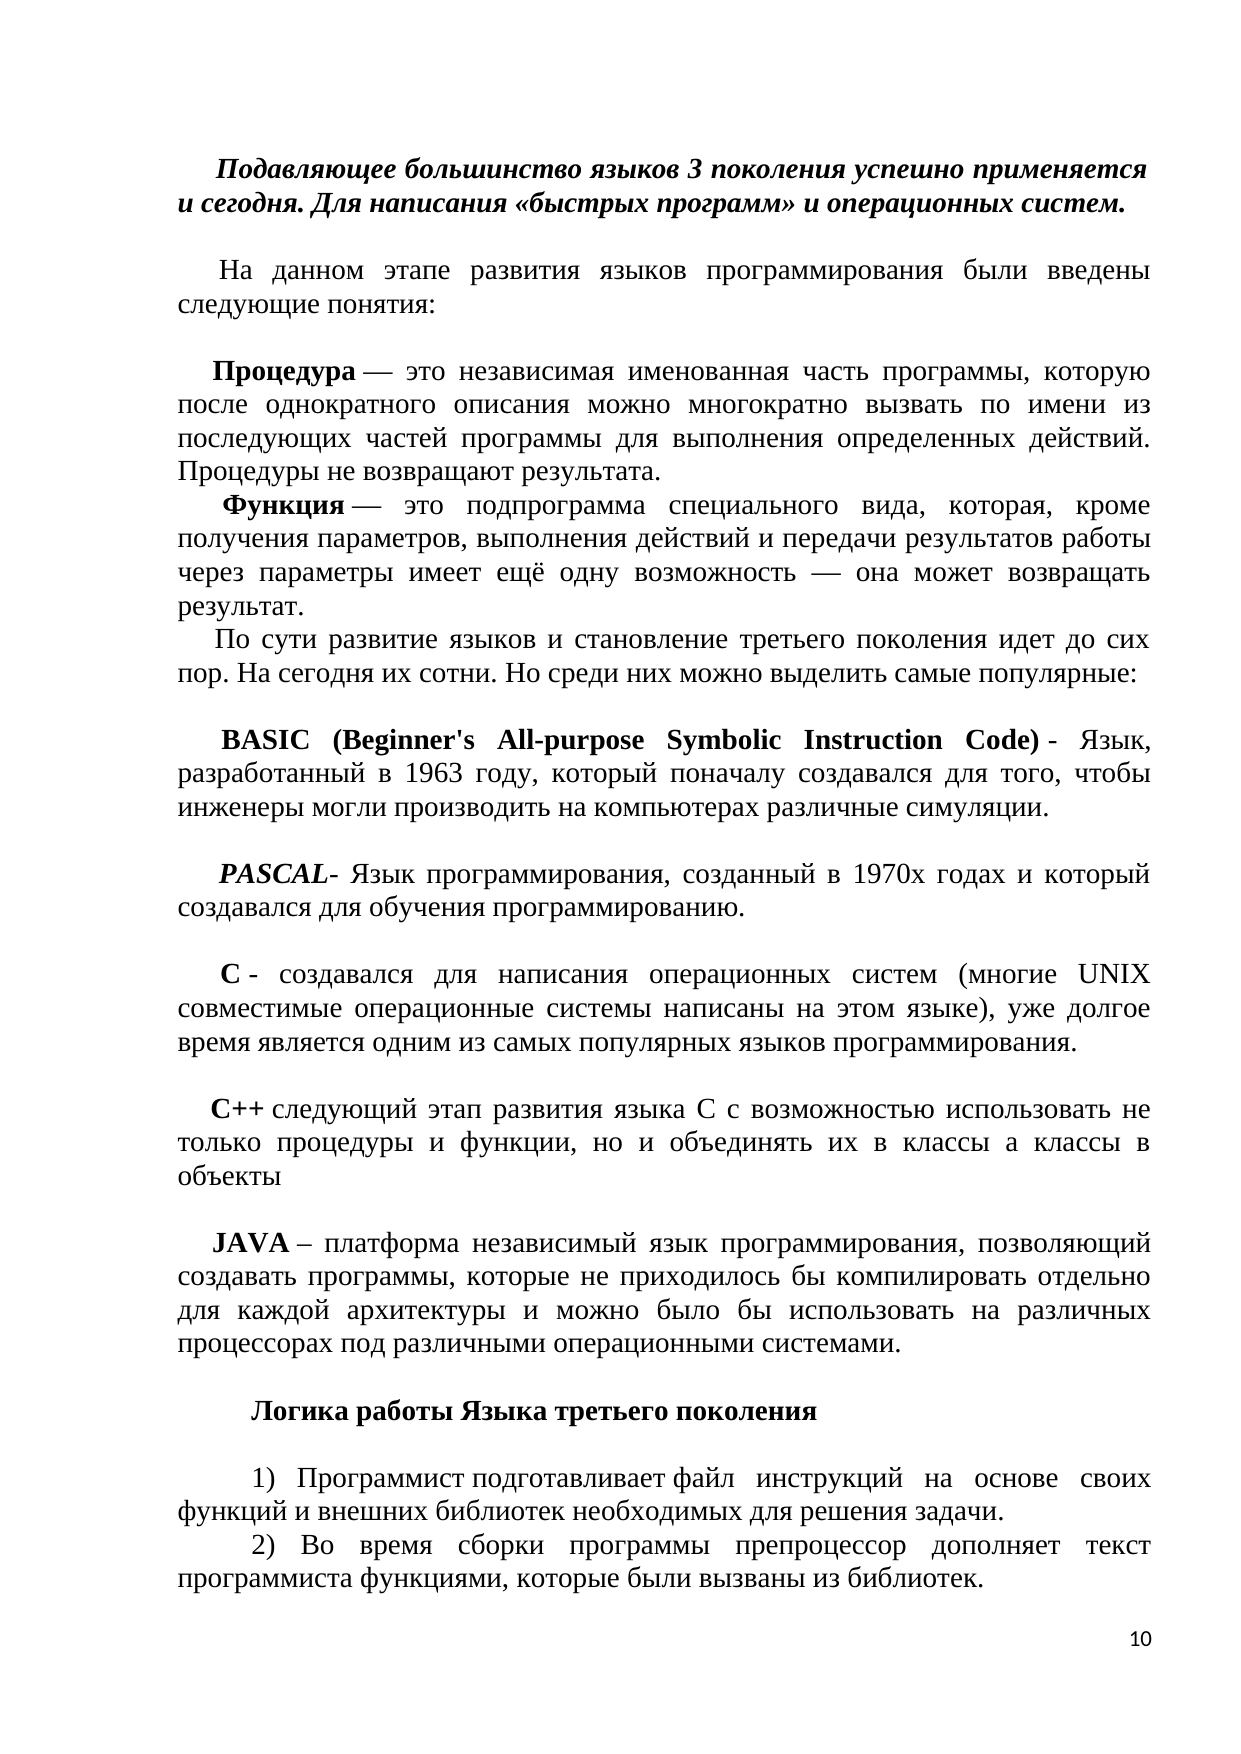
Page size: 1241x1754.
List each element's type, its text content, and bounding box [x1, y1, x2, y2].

text 2) Во время сборки программы препроцессор дополняет текст программиста функциями, которые были вызваны из библиотек. [177, 1527, 1152, 1594]
text Подавляющее большинство языков 3 поколения успешно применяется и сегодня. Для написания «быстрых программ» и операционных систем. [177, 152, 1152, 219]
text Функция — это подпрограмма специального вида, которая, кроме получения параметров, выполнения действий и передачи результатов работы через параметры имеет ещё одну возможность — она может возвращать результат. [177, 487, 1152, 621]
text BASIC (Beginner's All-purpose Symbolic Instruction Code) - Язык, разработанный в 1963 году, который поначалу создавался для того, чтобы инженеры могли производить на компьютерах различные симуляции. [177, 722, 1152, 822]
text JAVA – платформа независимый язык программирования, позволяющий создавать программы, которые не приходилось бы компилировать отдельно для каждой архитектуры и можно было бы использовать на различных процессорах под различными операционными системами. [177, 1225, 1152, 1359]
text 1) Программист подготавливает файл инструкций на основе своих функций и внешних библиотек необходимых для решения задачи. [177, 1460, 1152, 1527]
text Процедура — это независимая именованная часть программы, которую после однократного описания можно многократно вызвать по имени из последующих частей программы для выполнения определенных действий. Процедуры не возвращают результата. [177, 353, 1152, 487]
text PASCAL- Язык программирования, созданный в 1970х годах и который создавался для обучения программированию. [177, 856, 1152, 923]
text С++ следующий этап развития языка C с возможностью использовать не только процедуры и функции, но и объединять их в классы а классы в объекты [177, 1091, 1152, 1191]
text На данном этапе развития языков программирования были введены следующие понятия: [177, 252, 1152, 319]
text С - создавался для написания операционных систем (многие UNIX совместимые операционные системы написаны на этом языке), уже долгое время является одним из самых популярных языков программирования. [177, 957, 1152, 1057]
text Логика работы Языка третьего поколения [177, 1393, 1152, 1426]
text По сути развитие языков и становление третьего поколения идет до сих пор. На сегодня их сотни. Но среди них можно выделить самые популярные: [177, 621, 1152, 688]
